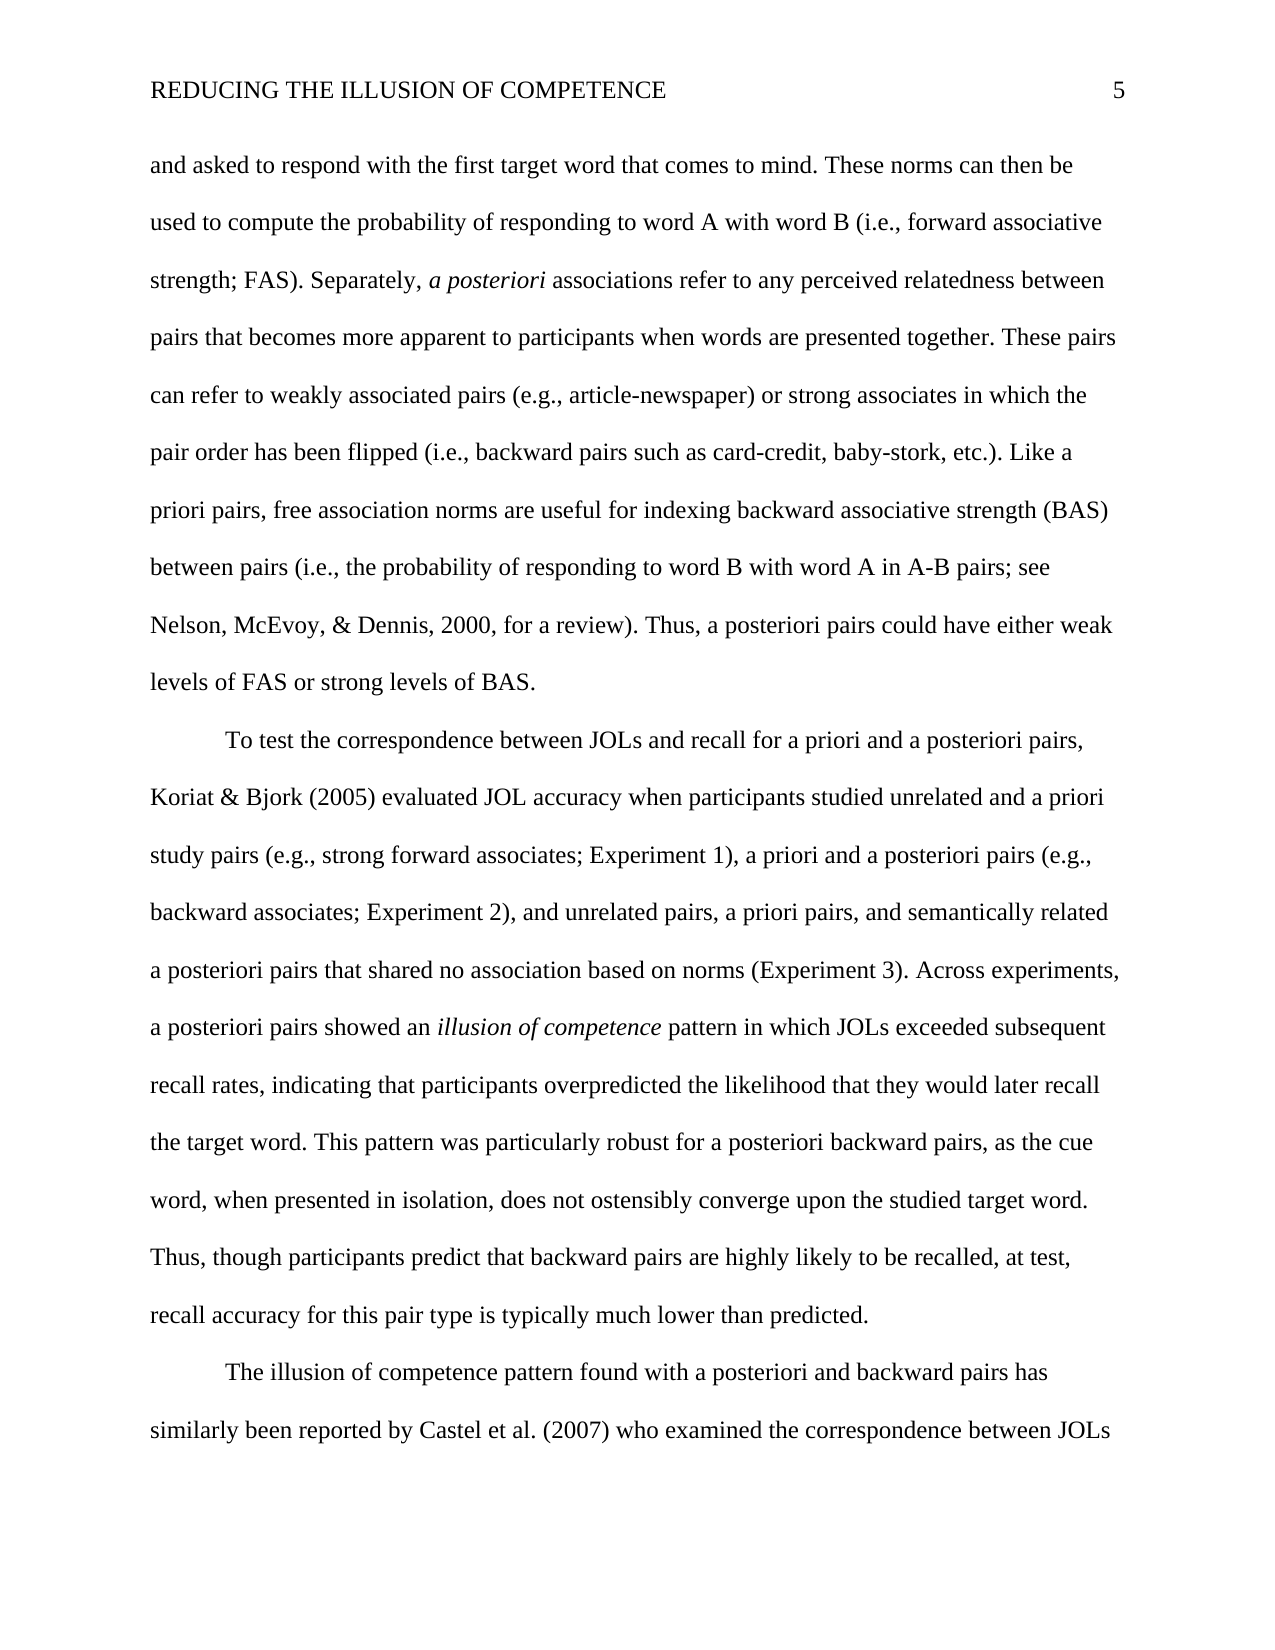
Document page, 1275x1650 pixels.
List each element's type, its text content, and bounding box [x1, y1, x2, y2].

text To test the correspondence between JOLs and recall for a priori and a posteriori pairs, Koriat & Bjork (2005) evaluated JOL accuracy when participants studied unrelated and a priori study pairs (e.g., strong forward associates; Experiment 1), a priori and a posteriori pairs (e.g., backward associates; Experiment 2), and unrelated pairs, a priori pairs, and semantically related a posteriori pairs that shared no association based on norms (Experiment 3). Across experiments, a posteriori pairs showed an illusion of competence pattern in which JOLs exceeded subsequent recall rates, indicating that participants overpredicted the likelihood that they would later recall the target word. This pattern was particularly robust for a posteriori backward pairs, as the cue word, when presented in isolation, does not ostensibly converge upon the studied target word. Thus, though participants predict that backward pairs are highly likely to be recalled, at test, recall accuracy for this pair type is typically much lower than predicted. [150, 725, 1125, 1329]
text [150, 150, 1125, 696]
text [150, 1357, 1125, 1444]
